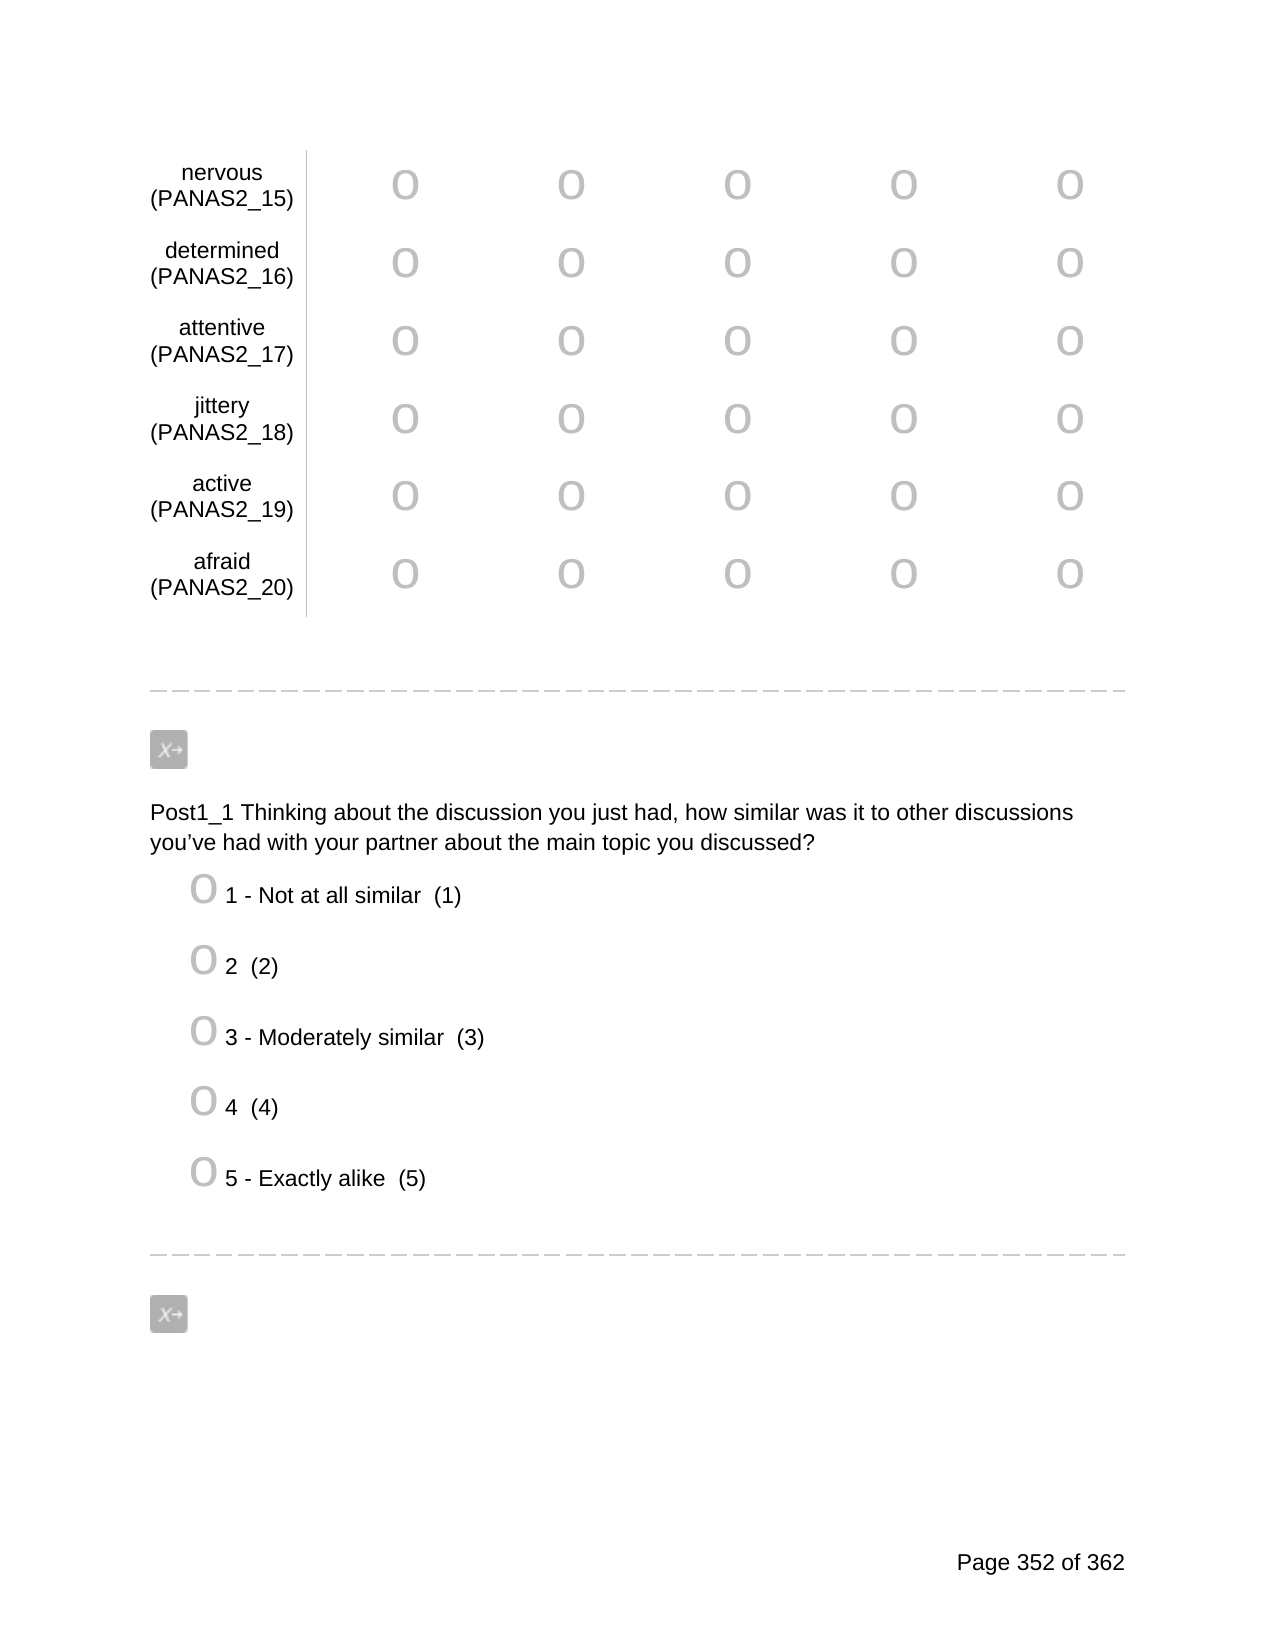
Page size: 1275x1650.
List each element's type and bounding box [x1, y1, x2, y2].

picture [150, 730, 188, 769]
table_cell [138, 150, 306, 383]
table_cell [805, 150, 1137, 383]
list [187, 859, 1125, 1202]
picture [150, 1295, 188, 1333]
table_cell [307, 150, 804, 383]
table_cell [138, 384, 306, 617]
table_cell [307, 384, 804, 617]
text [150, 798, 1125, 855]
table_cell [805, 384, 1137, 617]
